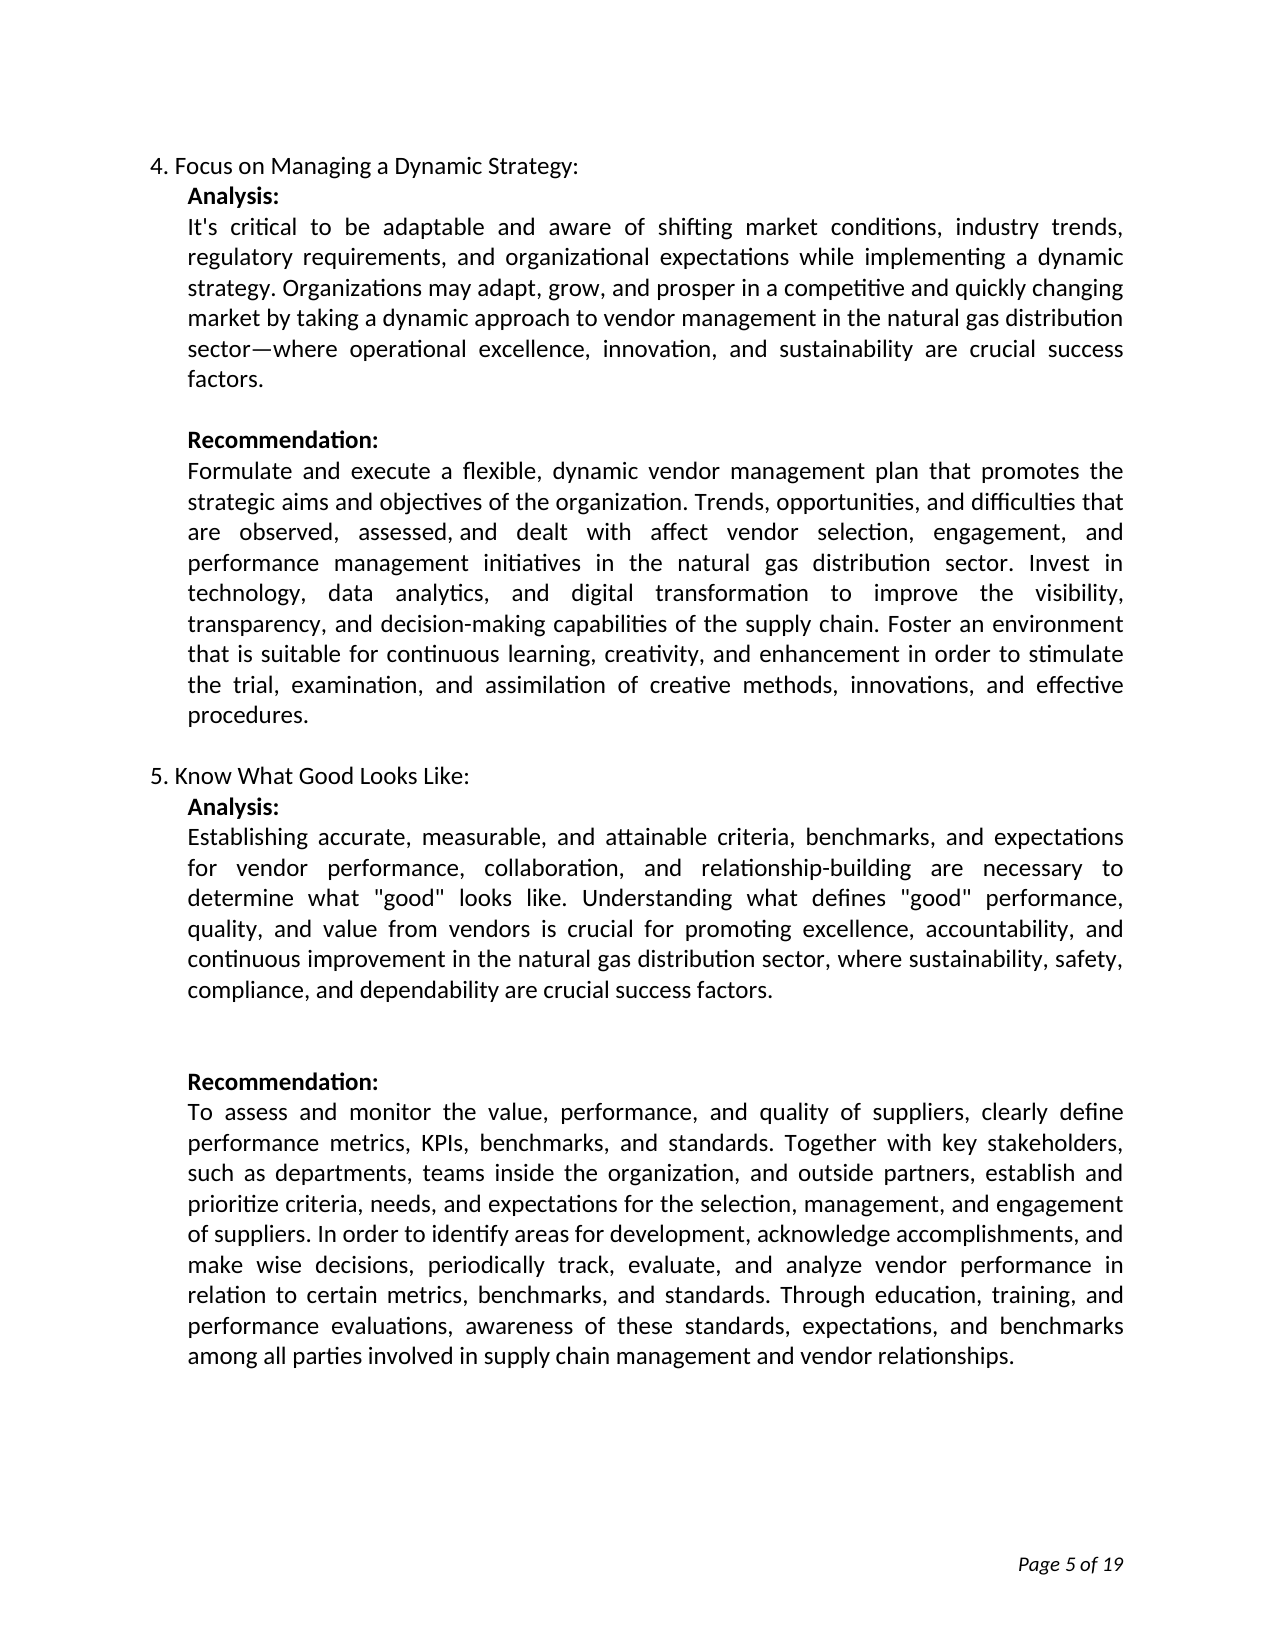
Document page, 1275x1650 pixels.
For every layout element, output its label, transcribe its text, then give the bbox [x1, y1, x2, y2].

list To assess and monitor the value, performance, and quality of suppliers, clearly define performance metrics, KPIs, benchmarks, and standards. Together with key stakeholders, such as departments, teams inside the organization, and outside partners, establish and prioritize criteria, needs, and expectations for the selection, management, and engagement of suppliers. In order to identify areas for development, acknowledge accomplishments, and make wise decisions, periodically track, evaluate, and analyze vendor performance in relation to certain metrics, benchmarks, and standards. Through education, training, and performance evaluations, awareness of these standards, expectations, and benchmarks among all parties involved in supply chain management and vendor relationships. [187, 1096, 1125, 1371]
list 4. Focus on Managing a Dynamic Strategy: [150, 150, 1125, 181]
list Analysis: [187, 791, 1125, 821]
list Recommendation: [187, 1066, 1125, 1096]
list Recommendation: [187, 425, 1125, 455]
list 5. Know What Good Looks Like: [150, 760, 1125, 791]
list Formulate and execute a flexible, dynamic vendor management plan that promotes the strategic aims and objectives of the organization. Trends, opportunities, and difficulties that are observed, assessed, and dealt with affect vendor selection, engagement, and performance management initiatives in the natural gas distribution sector. Invest in technology, data analytics, and digital transformation to improve the visibility, transparency, and decision-making capabilities of the supply chain. Foster an environment that is suitable for continuous learning, creativity, and enhancement in order to stimulate the trial, examination, and assimilation of creative methods, innovations, and effective procedures. [187, 455, 1125, 730]
list It's critical to be adaptable and aware of shifting market conditions, industry trends, regulatory requirements, and organizational expectations while implementing a dynamic strategy. Organizations may adapt, grow, and prosper in a competitive and quickly changing market by taking a dynamic approach to vendor management in the natural gas distribution sector—where operational excellence, innovation, and sustainability are crucial success factors. [187, 211, 1125, 394]
list Analysis: [187, 181, 1125, 211]
list Establishing accurate, measurable, and attainable criteria, benchmarks, and expectations for vendor performance, collaboration, and relationship-building are necessary to determine what "good" looks like. Understanding what defines "good" performance, quality, and value from vendors is crucial for promoting excellence, accountability, and continuous improvement in the natural gas distribution sector, where sustainability, safety, compliance, and dependability are crucial success factors. [187, 821, 1125, 1004]
